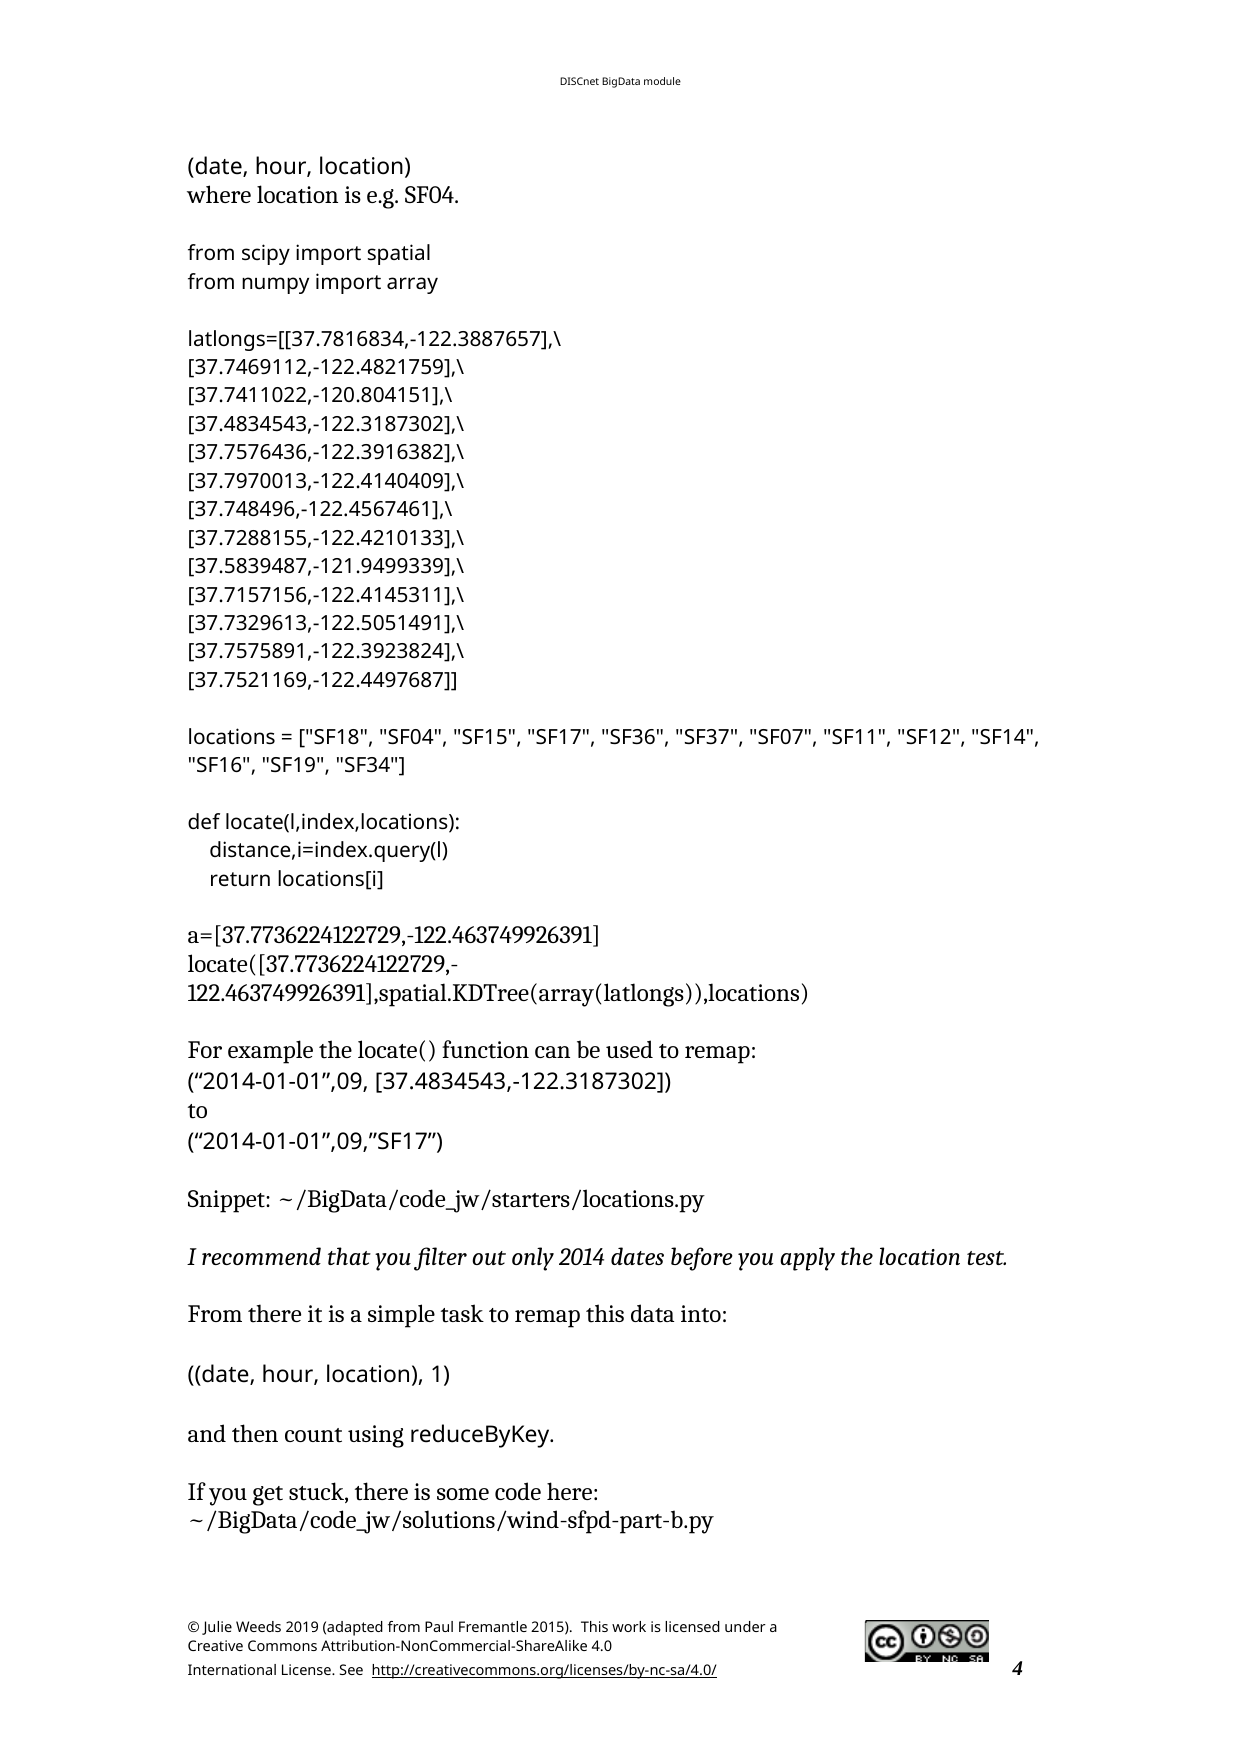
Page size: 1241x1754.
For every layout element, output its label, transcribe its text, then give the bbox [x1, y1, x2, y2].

text locations = ["SF18", "SF04", "SF15", "SF17", "SF36", "SF37", "SF07", "SF11", "SF12", "SF14", "SF16", "SF19", "SF34"] [187, 722, 1053, 779]
text [37.5839487,-121.9499339],\ [187, 551, 1053, 580]
text from numpy import array [187, 267, 1053, 295]
text [37.7411022,-120.804151],\ [187, 381, 1053, 409]
text If you get stuck, there is some code here: [187, 1477, 1053, 1506]
text Snippet: ~/BigData/code_jw/starters/locations.py [187, 1185, 1053, 1214]
picture [864, 1620, 989, 1662]
text return locations[i] [187, 864, 1053, 892]
text [37.7157156,-122.4145311],\ [187, 580, 1053, 608]
text where location is e.g. SF04. [187, 181, 1053, 210]
text to (“2014-01-01”,09,”SF17”) [187, 1096, 1053, 1156]
text a=[37.7736224122729,-122.463749926391] [187, 921, 1053, 950]
text [37.7288155,-122.4210133],\ [187, 523, 1053, 551]
text [37.4834543,-122.3187302],\ [187, 409, 1053, 437]
text latlongs=[[37.7816834,-122.3887657],\ [187, 324, 1053, 352]
text I recommend that you filter out only 2014 dates before you apply the location test. [187, 1242, 1053, 1271]
text From there it is a simple task to remap this data into: [187, 1300, 1053, 1329]
text from scipy import spatial [187, 238, 1053, 267]
text [37.7469112,-122.4821759],\ [187, 352, 1053, 381]
text [37.748496,-122.4567461],\ [187, 494, 1053, 523]
text [37.7576436,-122.3916382],\ [187, 437, 1053, 466]
text distance,i=index.query(l) [187, 836, 1053, 864]
text [37.7329613,-122.5051491],\ [187, 608, 1053, 637]
text [37.7575891,-122.3923824],\ [187, 637, 1053, 665]
text locate([37.7736224122729,-122.463749926391],spatial.KDTree(array(latlongs)),locations) [187, 950, 1053, 1007]
text ((date, hour, location), 1) and then count using reduceByKey. [187, 1357, 1053, 1449]
text For example the locate() function can be used to remap: (“2014-01-01”,09, [37.4834543,-122.3187302]) [187, 1036, 1053, 1096]
text def locate(l,index,locations): [187, 807, 1053, 836]
text ~/BigData/code_jw/solutions/wind-sfpd-part-b.py [187, 1506, 1053, 1564]
text (date, hour, location) [187, 150, 1053, 181]
text [37.7970013,-122.4140409],\ [187, 466, 1053, 494]
text [37.7521169,-122.4497687]] [187, 665, 1053, 693]
